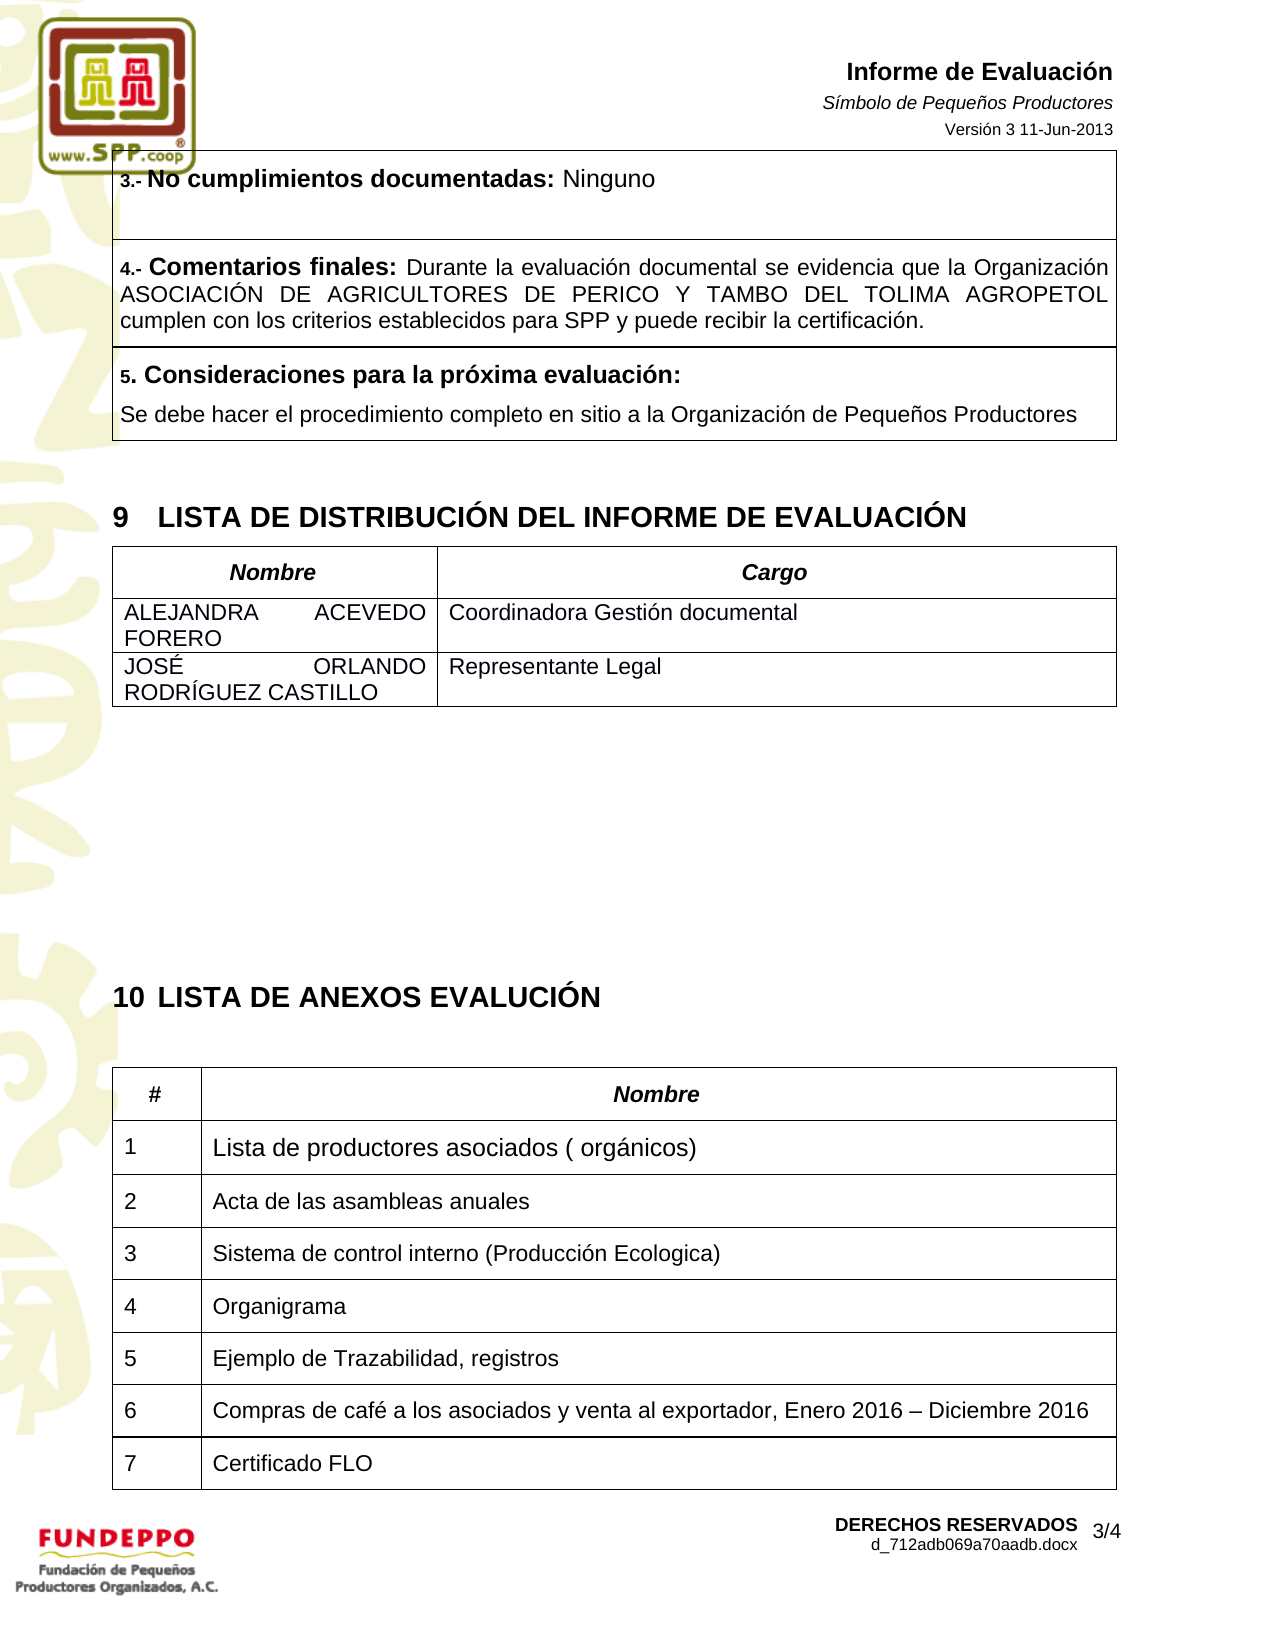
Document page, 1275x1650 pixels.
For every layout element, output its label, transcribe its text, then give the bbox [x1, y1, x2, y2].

table_header Nombre [113, 547, 437, 598]
table_cell 5. Consideraciones para la próxima evaluación: Se debe hacer el procedimiento completo en sitio a la Organización de Pequeños Productores [113, 348, 1116, 440]
table_cell 4 [113, 1280, 201, 1332]
table_cell 3.- No cumplimientos documentadas: Ninguno [113, 151, 1116, 239]
table_cell 3 [113, 1228, 201, 1279]
table_cell 5 [113, 1333, 201, 1384]
table_cell JOSÉ ORLANDO RODRÍGUEZ CASTILLO [113, 653, 437, 706]
table_cell Coordinadora Gestión documental [438, 599, 1116, 652]
table_header Nombre [202, 1068, 1116, 1119]
table_header # [113, 1068, 201, 1119]
subtitle LISTA DE ANEXOS EVALUCIÓN [112, 980, 1162, 1013]
table_cell 7 [113, 1438, 201, 1489]
table_cell ALEJANDRA ACEVEDO FORERO [113, 599, 437, 652]
table_cell Lista de productores asociados ( orgánicos) [202, 1121, 1116, 1174]
picture [0, 0, 1238, 1634]
table_cell Acta de las asambleas anuales [202, 1175, 1116, 1227]
table_cell Organigrama [202, 1280, 1116, 1332]
table_cell 4.- Comentarios finales: Durante la evaluación documental se evidencia que la Organización ASOCIACIÓN DE AGRICULTORES DE PERICO Y TAMBO DEL TOLIMA AGROPETOL cumplen con los criterios establecidos para SPP y puede recibir la certificación. [113, 240, 1116, 346]
table_cell 2 [113, 1175, 201, 1227]
table_cell Ejemplo de Trazabilidad, registros [202, 1333, 1116, 1384]
table_cell 1 [113, 1121, 201, 1174]
subtitle LISTA DE DISTRIBUCIÓN DEL INFORME DE EVALUACIÓN [112, 499, 1162, 533]
table_cell Compras de café a los asociados y venta al exportador, Enero 2016 – Diciembre 2016 [202, 1385, 1116, 1436]
table_cell Certificado FLO [202, 1438, 1116, 1489]
table_cell 6 [113, 1385, 201, 1436]
table_header Cargo [438, 547, 1116, 598]
table_cell Sistema de control interno (Producción Ecologica) [202, 1228, 1116, 1279]
table_cell Representante Legal [438, 653, 1116, 706]
